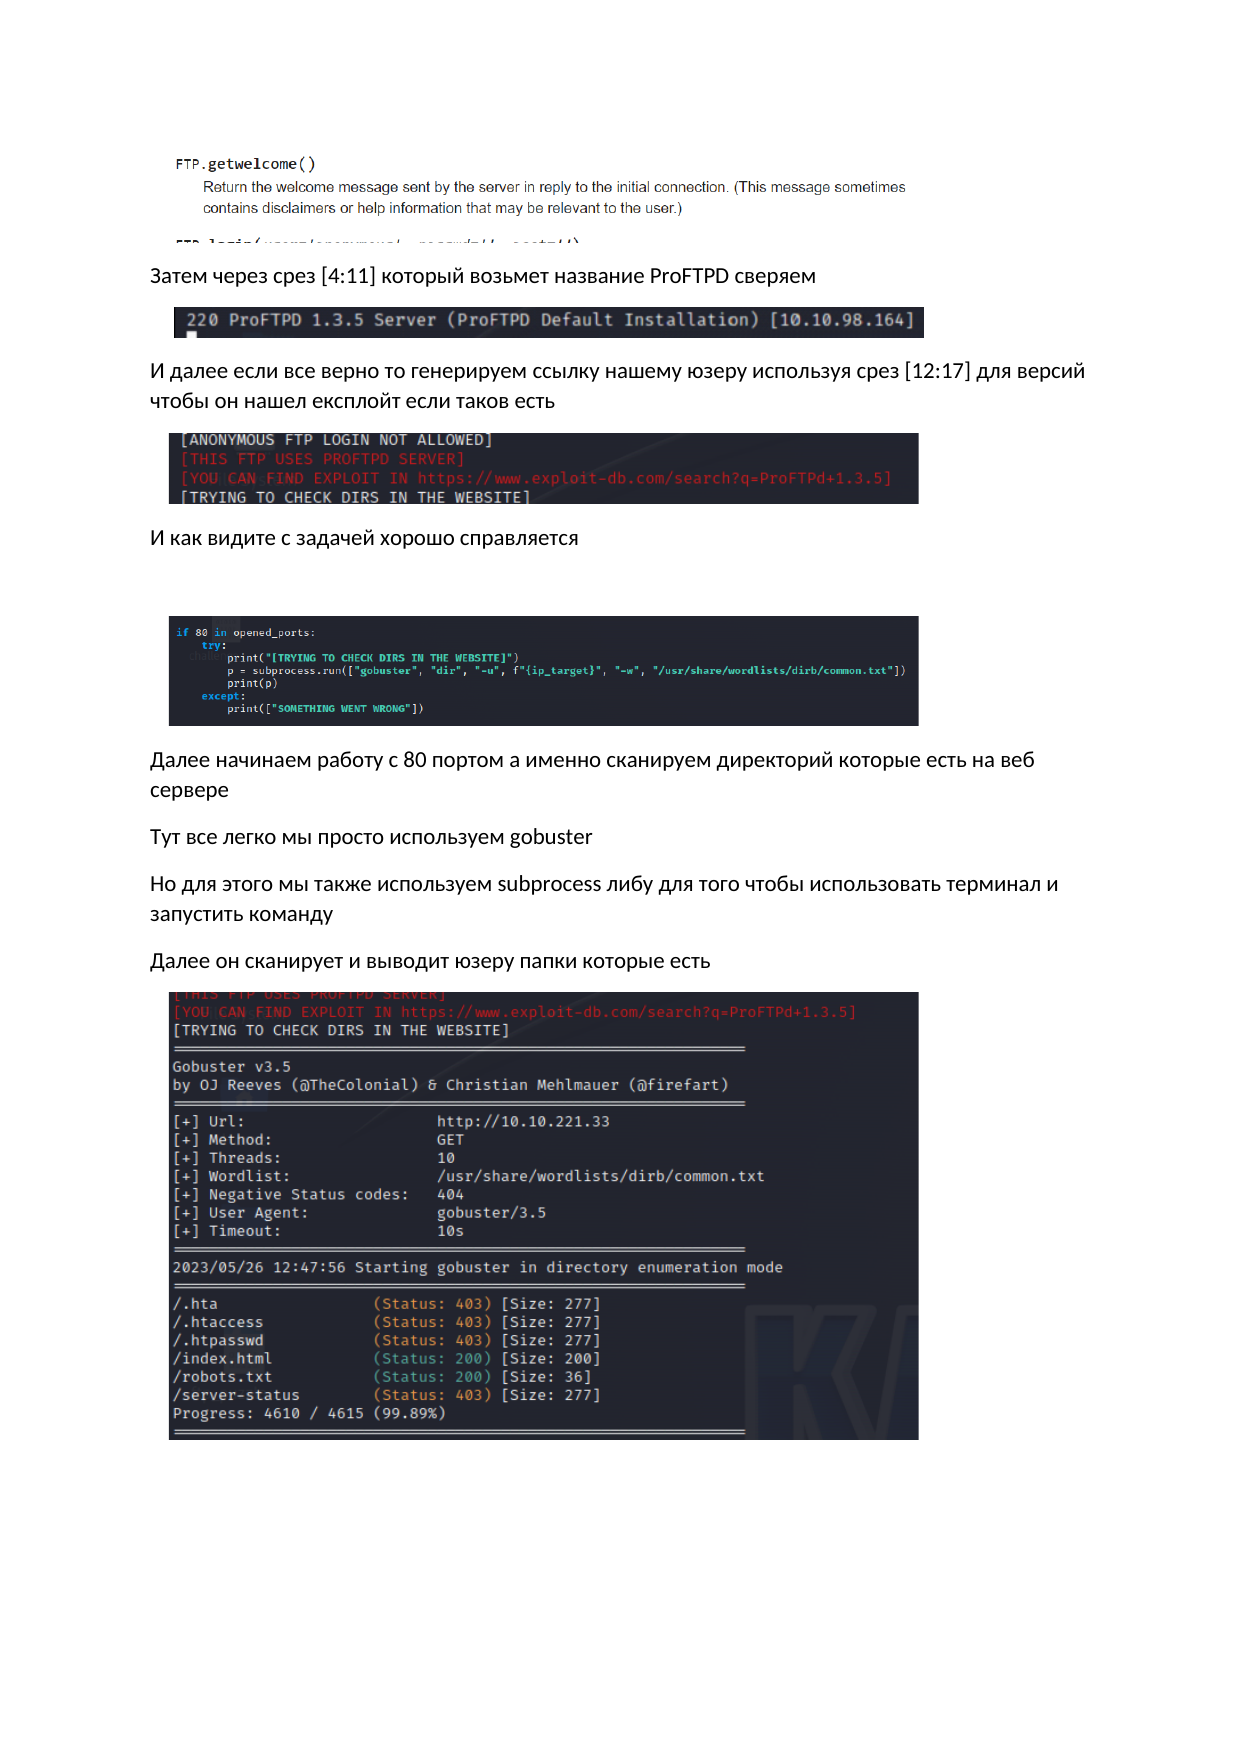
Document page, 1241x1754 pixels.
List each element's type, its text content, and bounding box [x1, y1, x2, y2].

text Но для этого мы также используем subprocess либу для того чтобы использовать терминал и запустить команду [150, 869, 1090, 927]
text Тут все легко мы просто используем gobuster [150, 822, 1090, 850]
text Затем через срез [4:11] который возьмет название ProFTPD сверяем [150, 261, 1090, 289]
text И далее если все верно то генерируем ссылку нашему юзеру используя срез [12:17] для версий чтобы он нашел експлойт если таков есть [150, 356, 1090, 415]
text Далее начинаем работу с 80 портом а именно сканируем директорий которые есть на веб сервере [150, 745, 1090, 803]
text Далее он сканирует и выводит юзеру папки которые есть [150, 946, 1090, 974]
text И как видите с задачей хорошо справляется [150, 523, 1090, 551]
